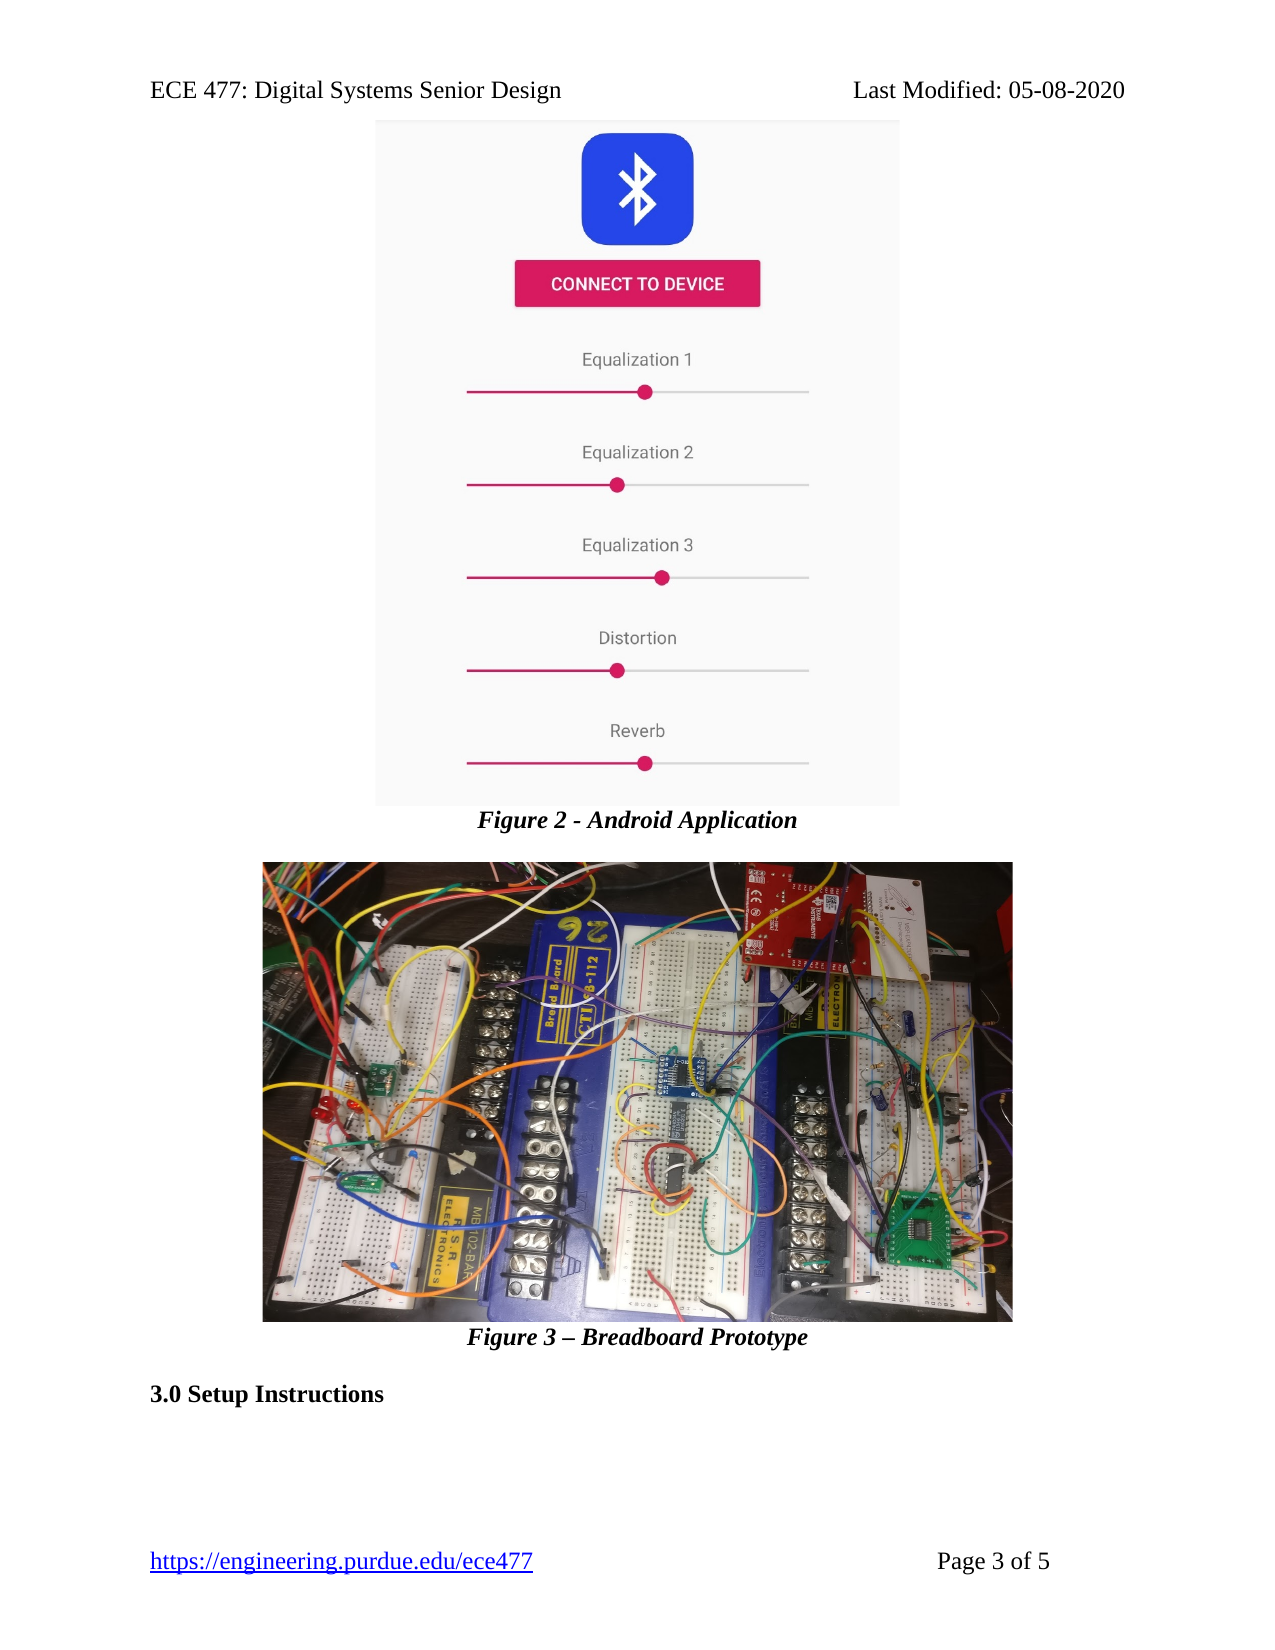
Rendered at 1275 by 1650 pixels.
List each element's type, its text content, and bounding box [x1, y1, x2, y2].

title Figure 2 - Android Application [150, 805, 1125, 834]
title Setup Instructions [150, 1379, 1125, 1408]
title Figure 3 – Breadboard Prototype [150, 1322, 1125, 1351]
picture [375, 120, 900, 806]
